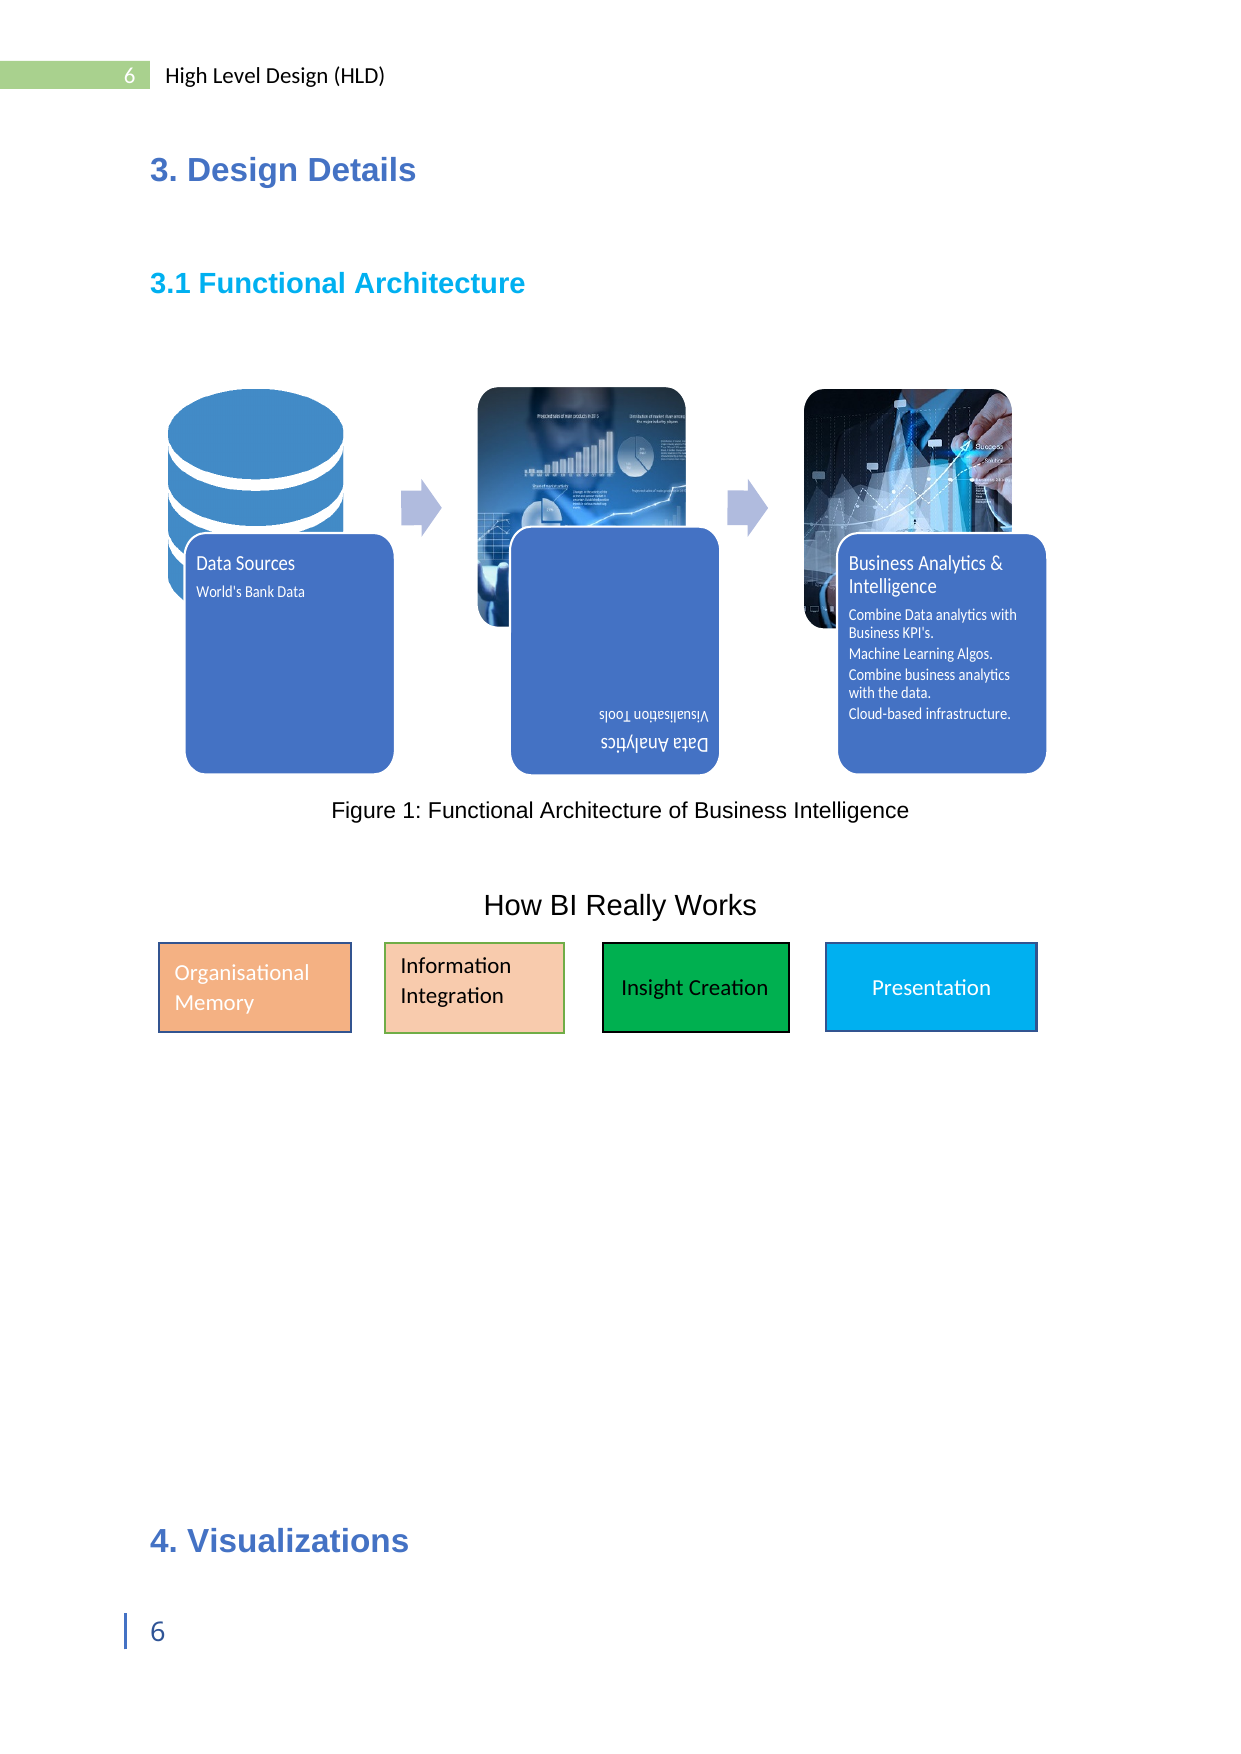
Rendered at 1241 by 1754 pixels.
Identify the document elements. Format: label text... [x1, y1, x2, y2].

picture [804, 389, 1012, 628]
text 4. Visualizations [150, 1521, 1090, 1560]
text Figure 1: Functional Architecture of Business Intelligence [150, 797, 1090, 824]
text How BI Really Works [150, 888, 1090, 921]
picture [478, 388, 685, 626]
text 3.1 Functional Architecture [150, 266, 1090, 300]
text 3. Design Details [150, 150, 1090, 188]
picture [152, 389, 359, 628]
